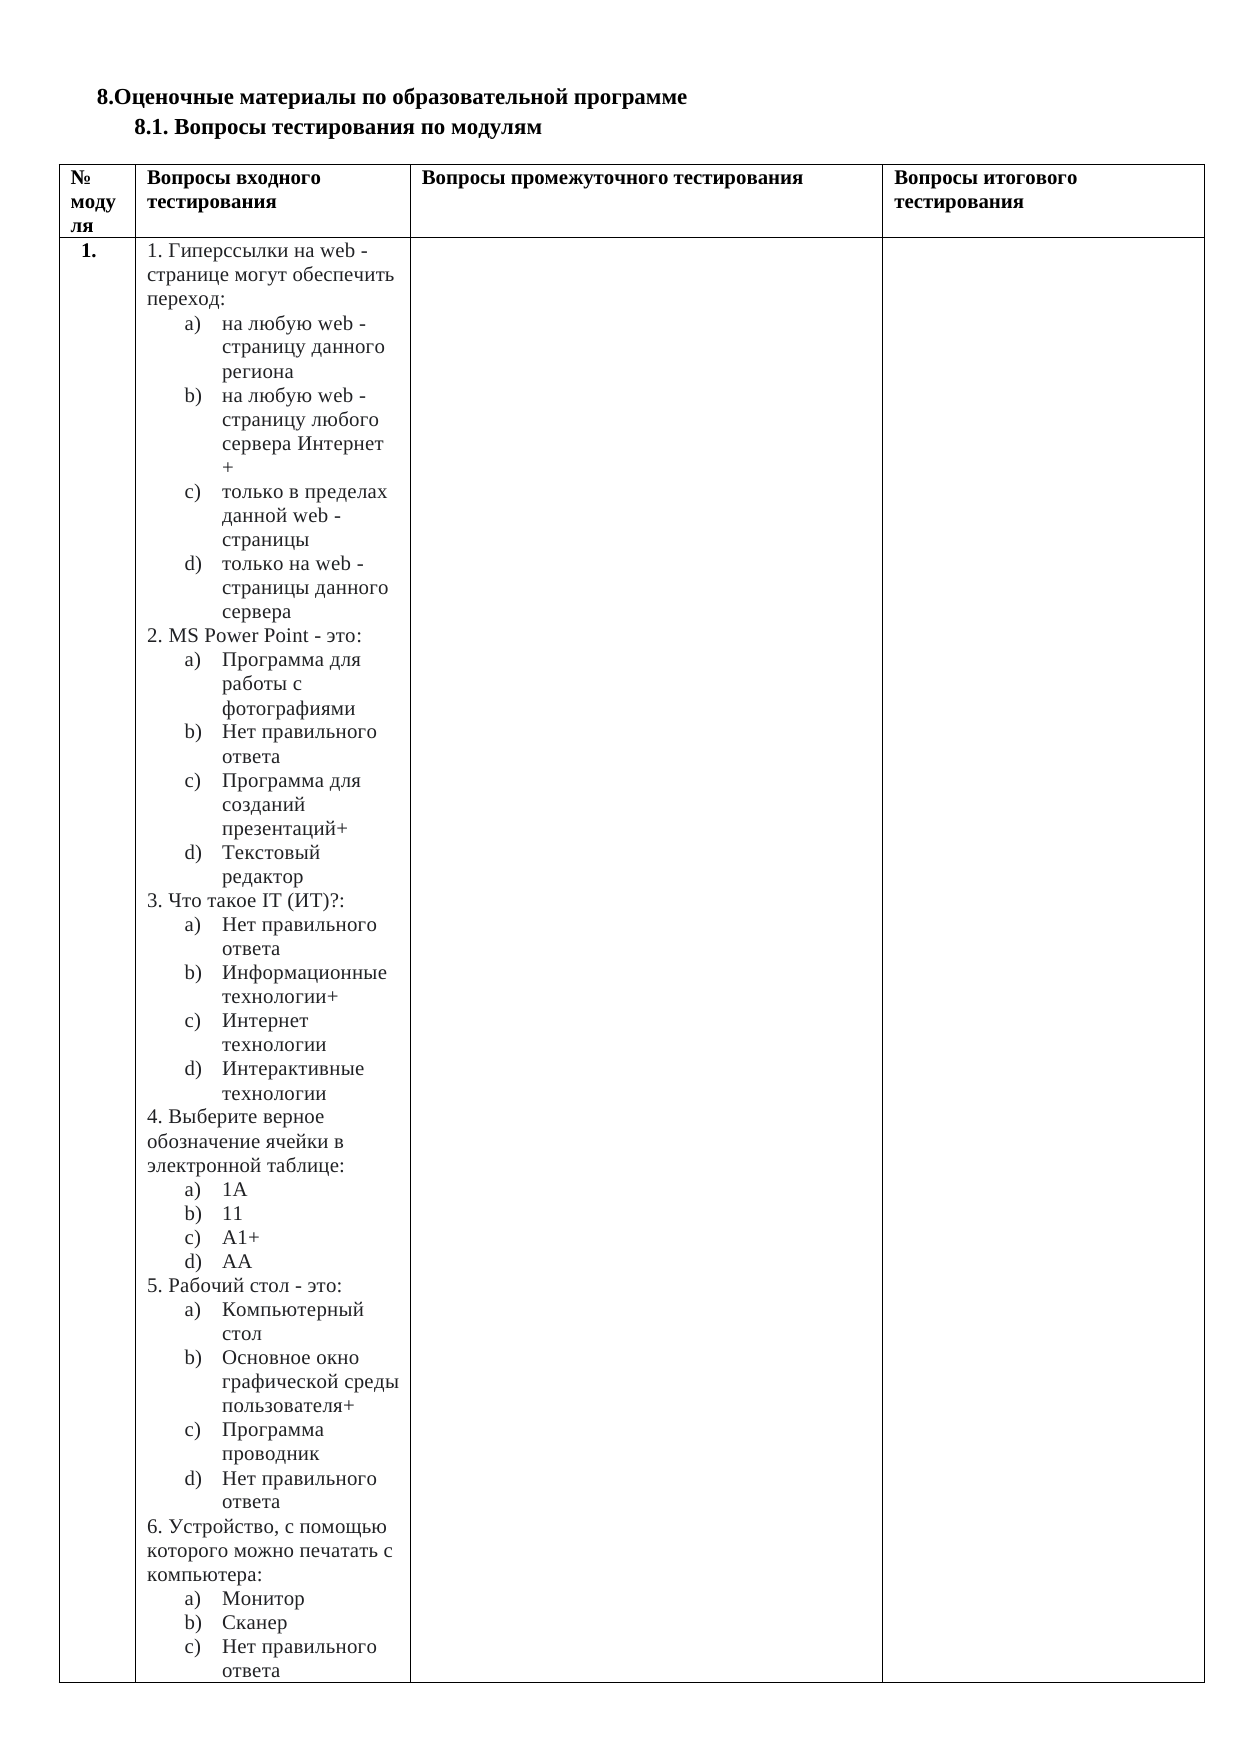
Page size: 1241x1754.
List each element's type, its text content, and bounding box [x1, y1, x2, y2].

list 8.1. Вопросы тестирования по модулям [134, 113, 1181, 139]
list 8.Оценочные материалы по образовательной программе [97, 83, 1181, 109]
table_header Вопросы промежуточного тестирования [411, 165, 882, 237]
table_header Вопросы итогового тестирования [883, 165, 1204, 237]
table_cell 1. [60, 238, 135, 1682]
table_header № модуля [60, 165, 135, 237]
table_cell [411, 238, 882, 1682]
table_cell [883, 238, 1204, 1682]
table_header Вопросы входного тестирования [136, 165, 410, 237]
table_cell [136, 238, 410, 1682]
